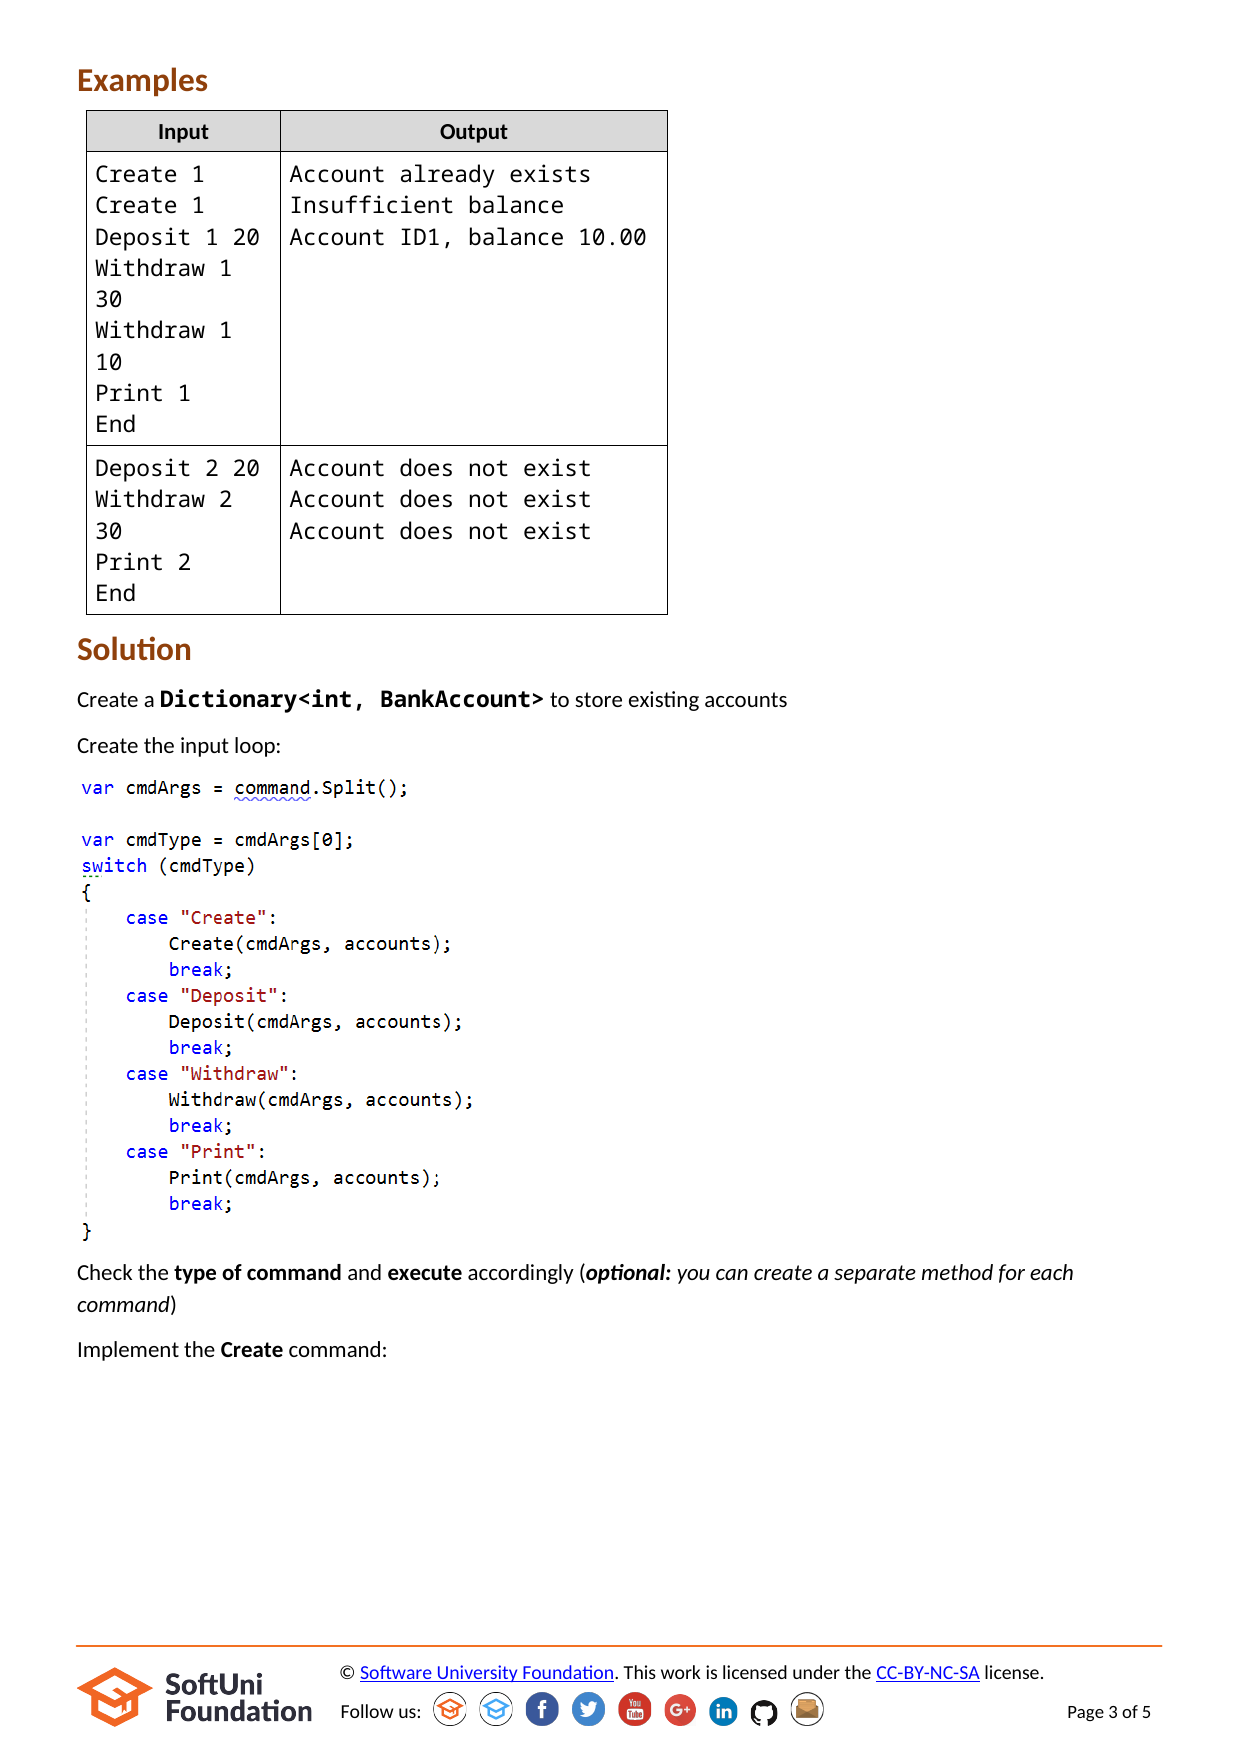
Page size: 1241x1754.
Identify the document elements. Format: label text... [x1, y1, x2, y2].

table_cell Deposit 2 20 Withdraw 2 30 Print 2 End [87, 446, 280, 614]
text Check the type of command and execute accordingly (optional: you can create a separate method for each command) [77, 1258, 1163, 1318]
picture [76, 1667, 312, 1727]
picture [525, 1692, 559, 1726]
picture [572, 1692, 605, 1726]
picture [750, 1700, 778, 1726]
picture [730, 1718, 738, 1726]
table_header Output [281, 111, 667, 151]
text Implement the Create command: [77, 1335, 1163, 1363]
table_header Input [87, 111, 280, 151]
picture [76, 776, 509, 1242]
picture [479, 1692, 513, 1726]
picture [664, 1694, 696, 1726]
table_cell Account does not exist Account does not exist Account does not exist [281, 446, 667, 614]
picture [618, 1692, 652, 1726]
picture [709, 1718, 717, 1726]
text Create the input loop: [77, 731, 1163, 759]
table_cell Create 1 Create 1 Deposit 1 20 Withdraw 1 30 Withdraw 1 10 Print 1 End [87, 152, 280, 445]
subtitle Solution [77, 628, 1163, 668]
picture [709, 1697, 717, 1705]
picture [433, 1692, 467, 1726]
table_cell Account already exists Insufficient balance Account ID1, balance 10.00 [281, 152, 667, 445]
subtitle Examples [77, 59, 1163, 100]
picture [790, 1692, 824, 1726]
picture [730, 1697, 738, 1705]
text Create a Dictionary<int, BankAccount> to store existing accounts [77, 683, 1163, 714]
